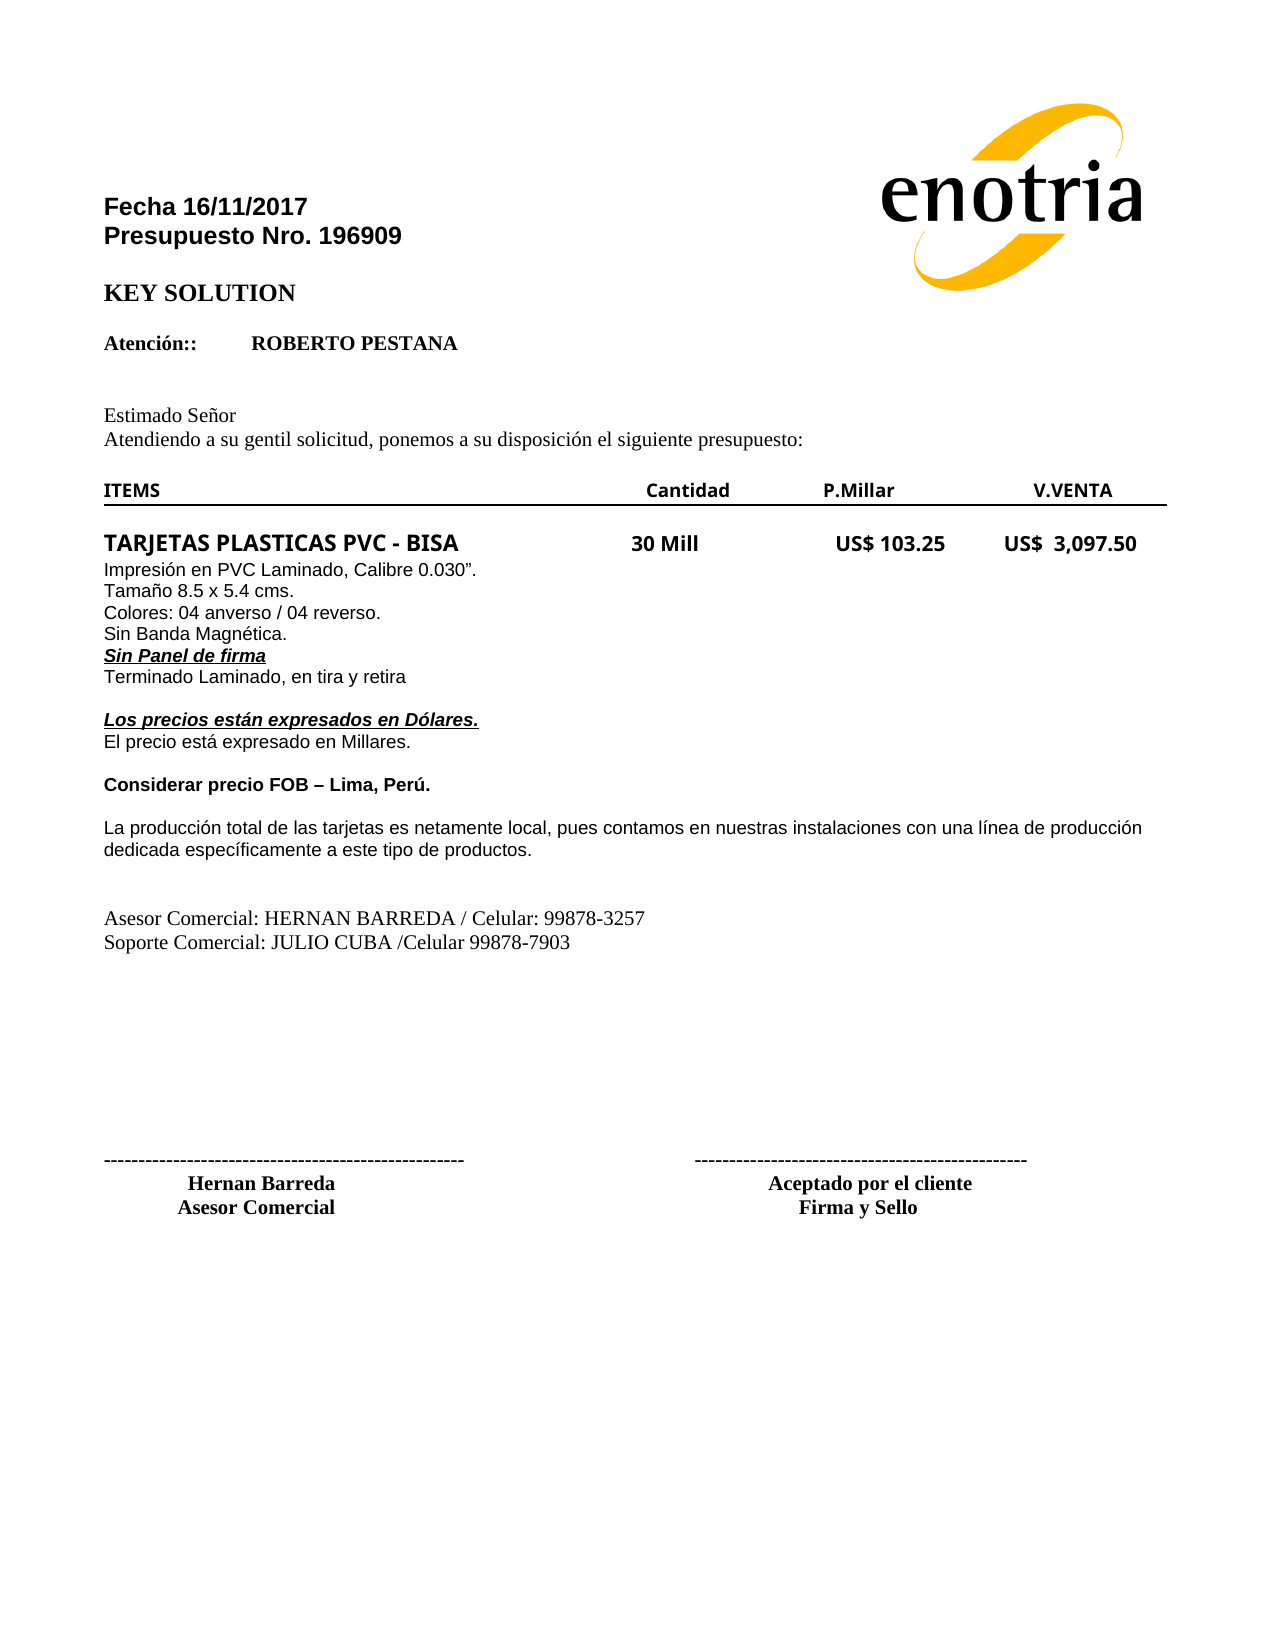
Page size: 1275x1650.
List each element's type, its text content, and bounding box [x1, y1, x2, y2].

text Considerar precio FOB – Lima, Perú. [103, 774, 1167, 796]
text Atención:: ROBERTO PESTANA [103, 331, 1167, 355]
text Hernan Barreda Aceptado por el cliente [177, 1171, 1167, 1194]
text Impresión en PVC Laminado, Calibre 0.030”. [103, 558, 1167, 580]
text Estimado Señor [103, 403, 1167, 427]
subtitle ITEMS Cantidad P.Millar V.VENTA [103, 477, 1167, 506]
text Terminado Laminado, en tira y retira [103, 666, 1167, 688]
text Los precios están expresados en Dólares. [103, 709, 1167, 731]
text La producción total de las tarjetas es netamente local, pues contamos en nuestras instalaciones con una línea de producción dedicada específicamente a este tipo de productos. [103, 817, 1167, 860]
picture [852, 75, 1171, 317]
text Atendiendo a su gentil solicitud, ponemos a su disposición el siguiente presupuesto: [103, 427, 1167, 451]
subtitle Asesor Comercial Firma y Sello [162, 1194, 1167, 1219]
subtitle KEY SOLUTION [103, 278, 852, 307]
text Asesor Comercial: HERNAN BARREDA / Celular: 99878-3257 [103, 906, 1167, 930]
text Sin Panel de firma [103, 644, 1167, 666]
text ---------------------------------------------------- ------------------------------------------------ [103, 1146, 1167, 1171]
text Presupuesto Nro. 196909 [103, 221, 852, 249]
subtitle Fecha 16/11/2017 [103, 192, 852, 221]
text Colores: 04 anverso / 04 reverso. [103, 601, 1167, 623]
text Sin Banda Magnética. [103, 623, 1167, 644]
text Tamaño 8.5 x 5.4 cms. [103, 580, 1167, 601]
subtitle TARJETAS PLASTICAS PVC - BISA 30 Mill US$ 103.25 US$ 3,097.50 [103, 527, 1167, 558]
text Soporte Comercial: JULIO CUBA /Celular 99878-7903 [103, 930, 1167, 954]
text El precio está expresado en Millares. [103, 731, 1167, 752]
